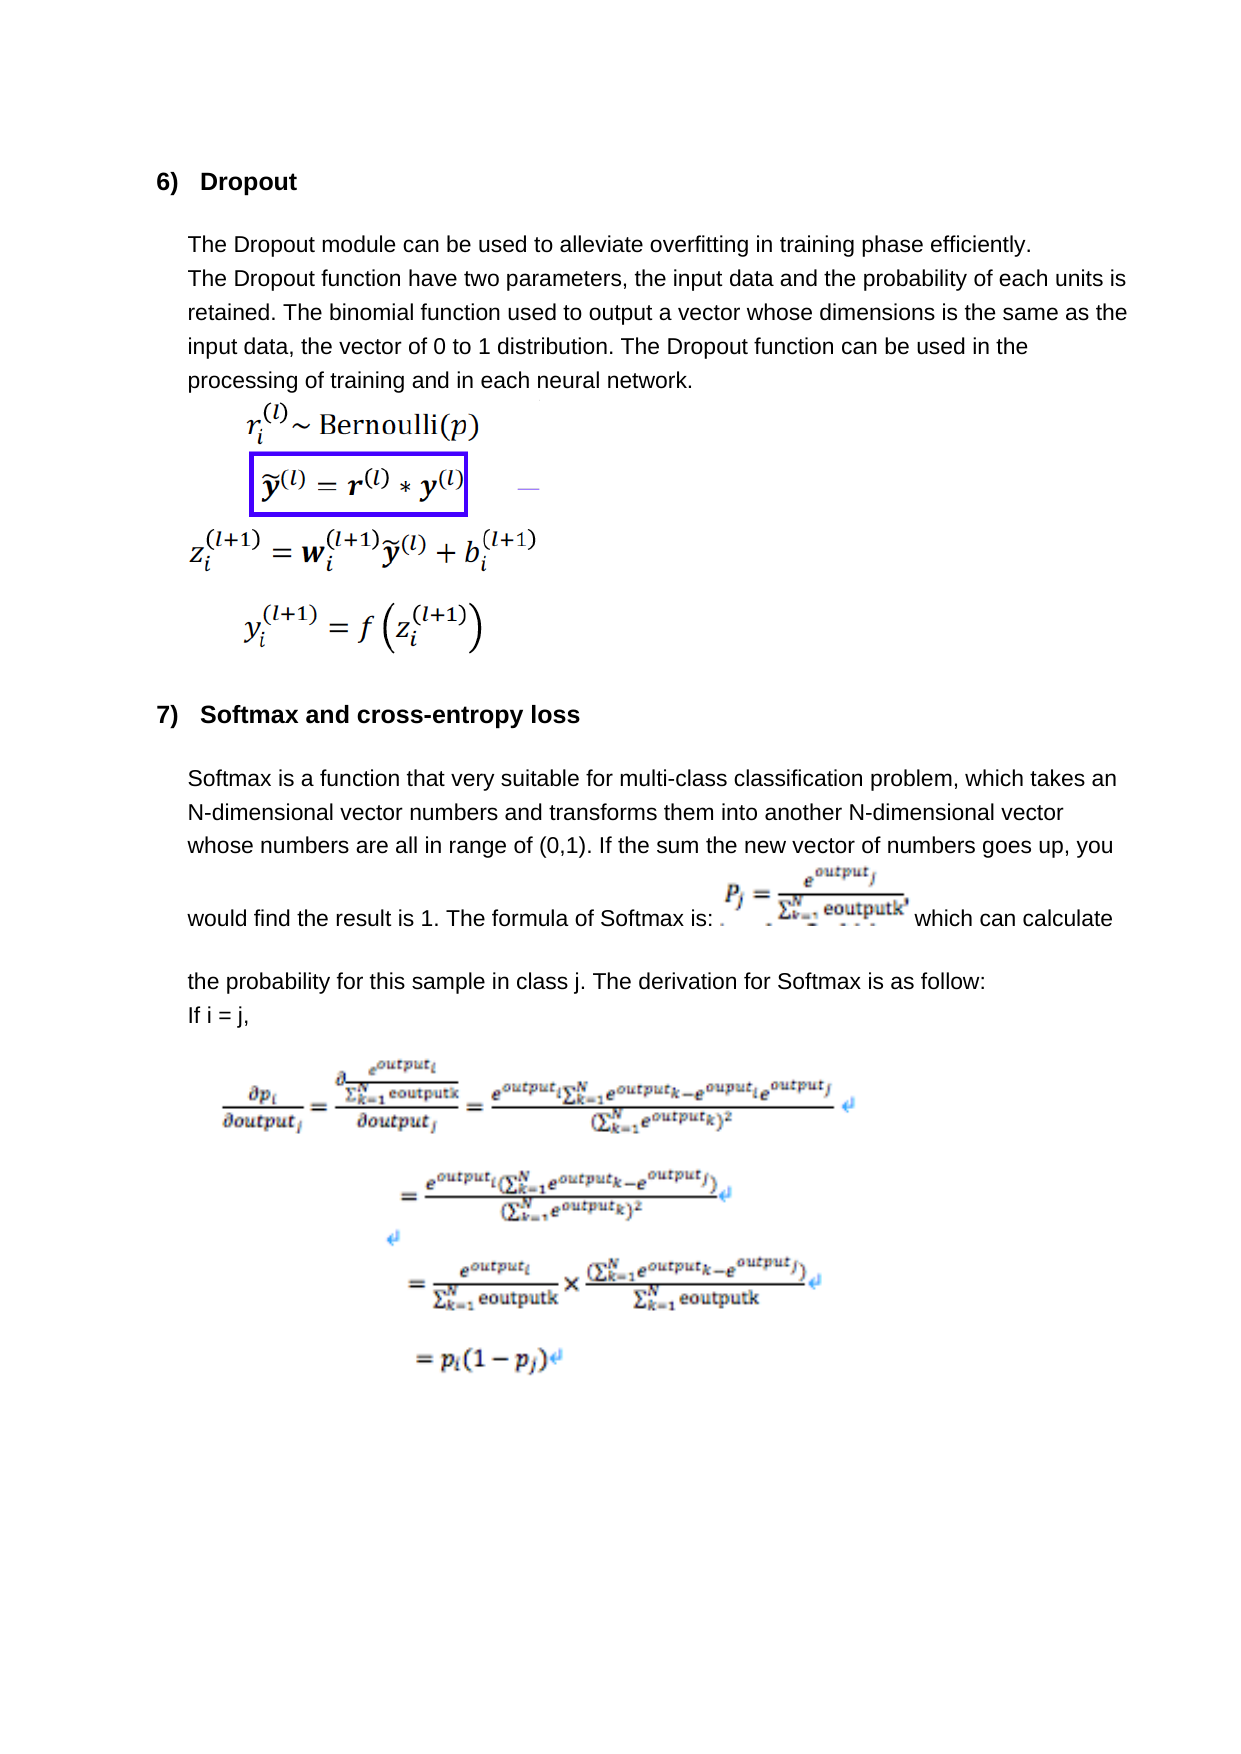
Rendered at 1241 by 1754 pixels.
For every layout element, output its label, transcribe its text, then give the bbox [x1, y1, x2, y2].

picture [200, 1129, 870, 1489]
subtitle Softmax and cross-entropy loss [156, 795, 1128, 829]
text Softmax is a function that very suitable for multi-class classification problem, which takes an N-dimensional vector numbers and transforms them into another N-dimensional vector whose numbers are all in range of (0,1). If the sum the new vector of numbers goes up, you would find the result is 1. The formula of Softmax is: which can calculate the probability for this sample in class j. The derivation for Softmax is as follow: [187, 858, 1128, 1096]
picture [187, 493, 540, 754]
subtitle Dropout [156, 261, 1128, 295]
text The Dropout function have two parameters, the input data and the probability of each units is retained. The binomial function used to output a vector whose dimensions is the same as the input data, the vector of 0 to 1 distribution. The Dropout function can be used in the processing of training and in each neural network. [187, 358, 1128, 494]
text If i = j, [187, 1096, 1128, 1129]
picture [720, 959, 915, 1024]
text The result turns out to be that using Adam is much faster in convergence. [156, 164, 1128, 198]
text The Dropout module can be used to alleviate overfitting in training phase efficiently. [187, 324, 1128, 358]
